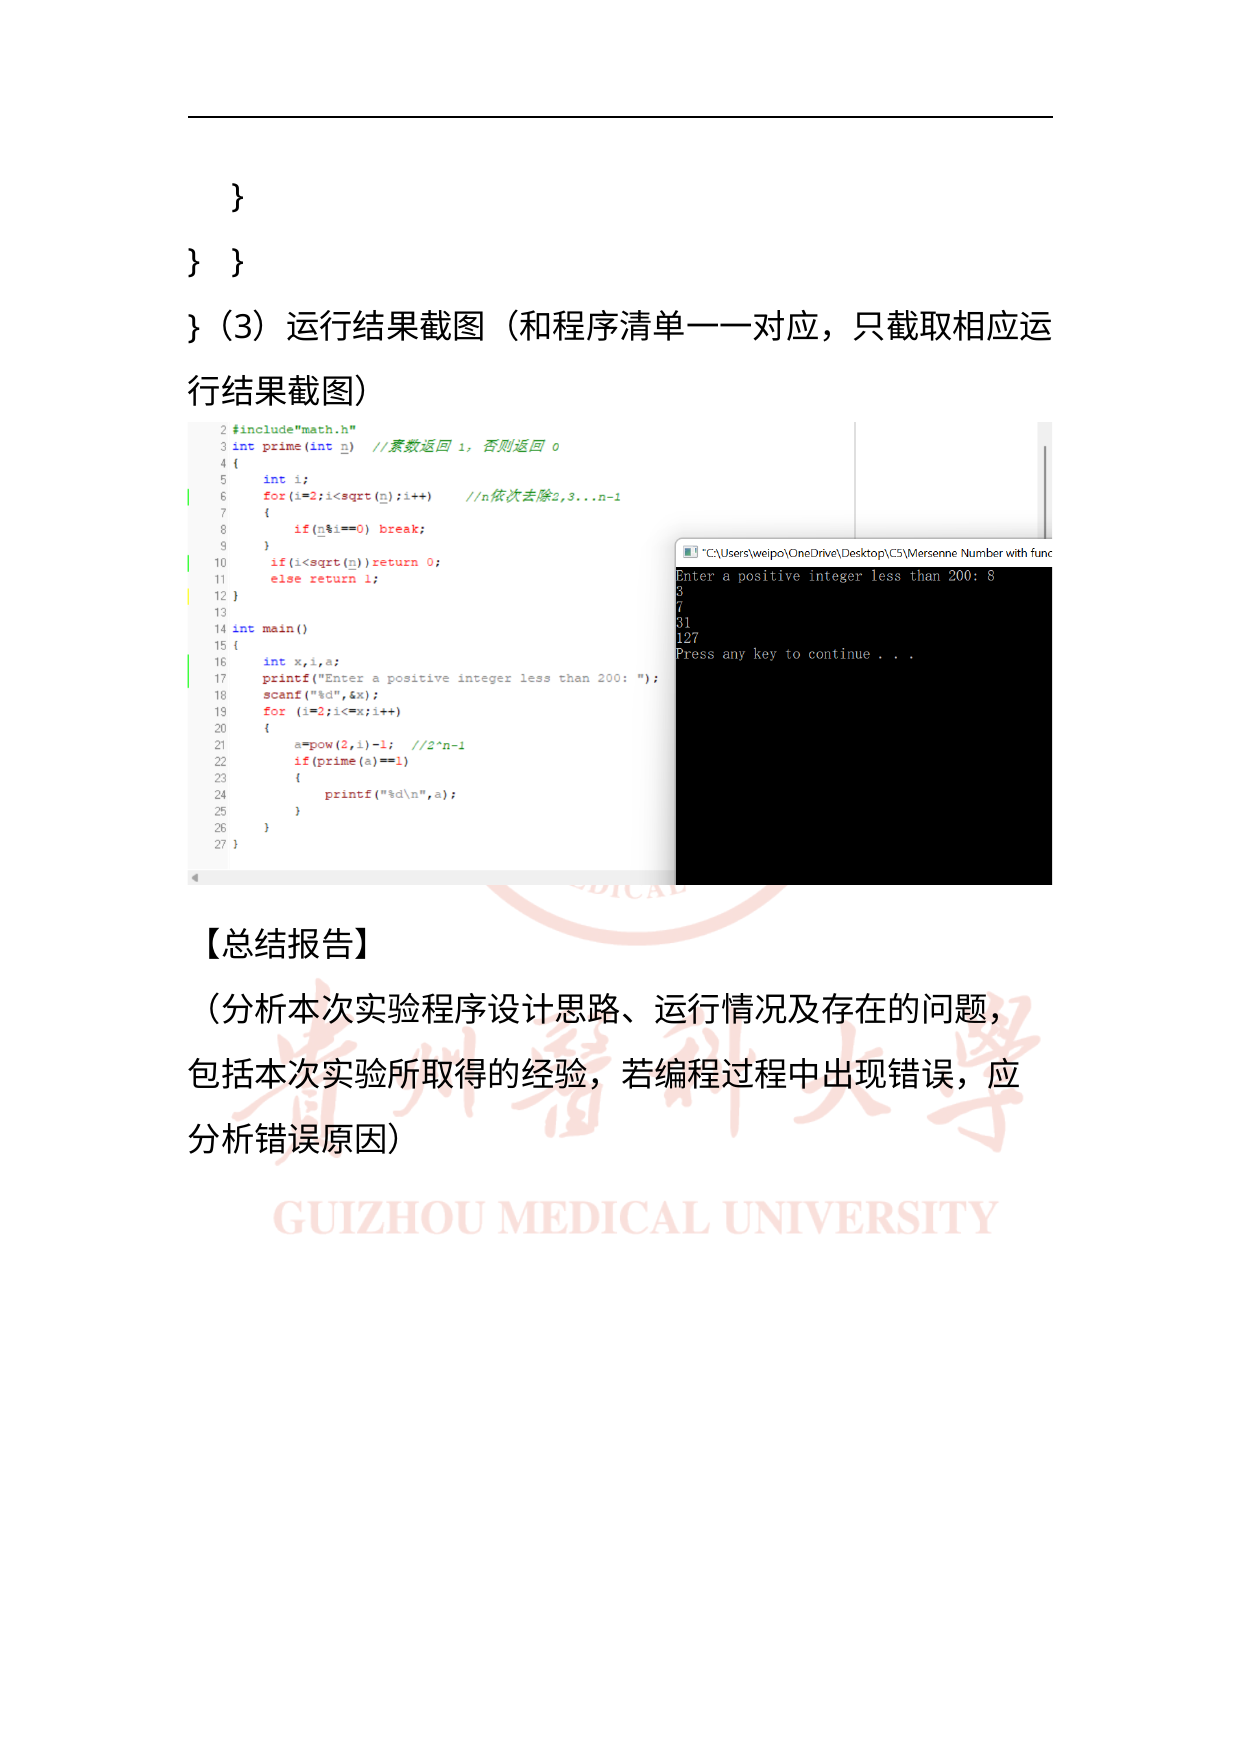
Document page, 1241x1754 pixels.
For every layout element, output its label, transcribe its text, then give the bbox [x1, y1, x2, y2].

text 【总结报告】 [187, 909, 1053, 974]
text }（3）运行结果截图（和程序清单一一对应，只截取相应运行结果截图） [187, 292, 1053, 422]
text （分析本次实验程序设计思路、运行情况及存在的问题，包括本次实验所取得的经验，若编程过程中出现错误，应分析错误原因） [187, 974, 1053, 1169]
text } } [187, 227, 1053, 292]
text } [187, 162, 1053, 227]
picture [187, 422, 1053, 885]
